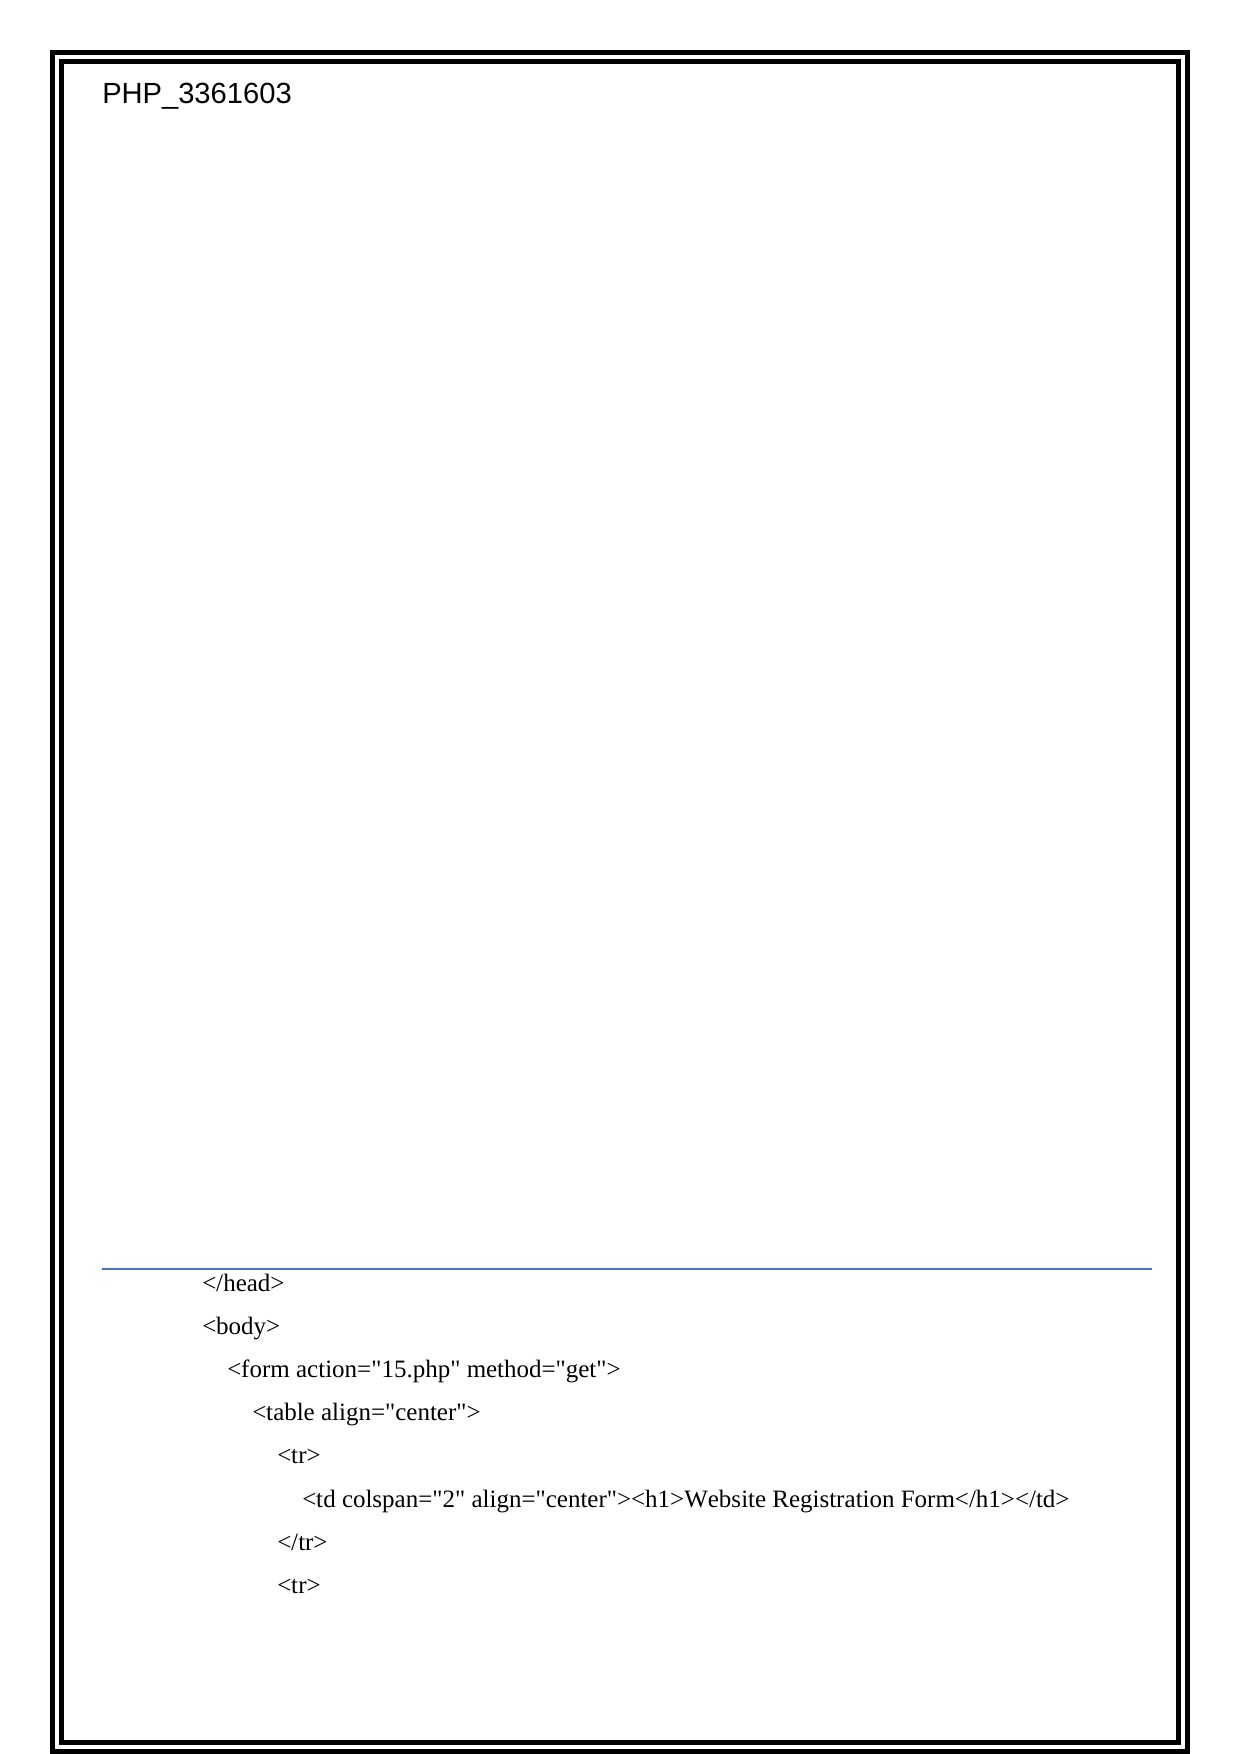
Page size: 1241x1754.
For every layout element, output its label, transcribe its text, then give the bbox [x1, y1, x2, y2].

text <td colspan="2" align="center"><h1>Website Registration Form</h1></td> [177, 1484, 1153, 1512]
text <tr> [177, 1570, 1153, 1599]
text <table align="center"> [177, 1397, 1153, 1426]
text </tr> [177, 1527, 1153, 1556]
text <body> [177, 1311, 1153, 1340]
text <tr> [177, 1441, 1153, 1469]
text </head> [177, 1268, 1153, 1297]
text <form action="15.php" method="get"> [177, 1354, 1153, 1383]
